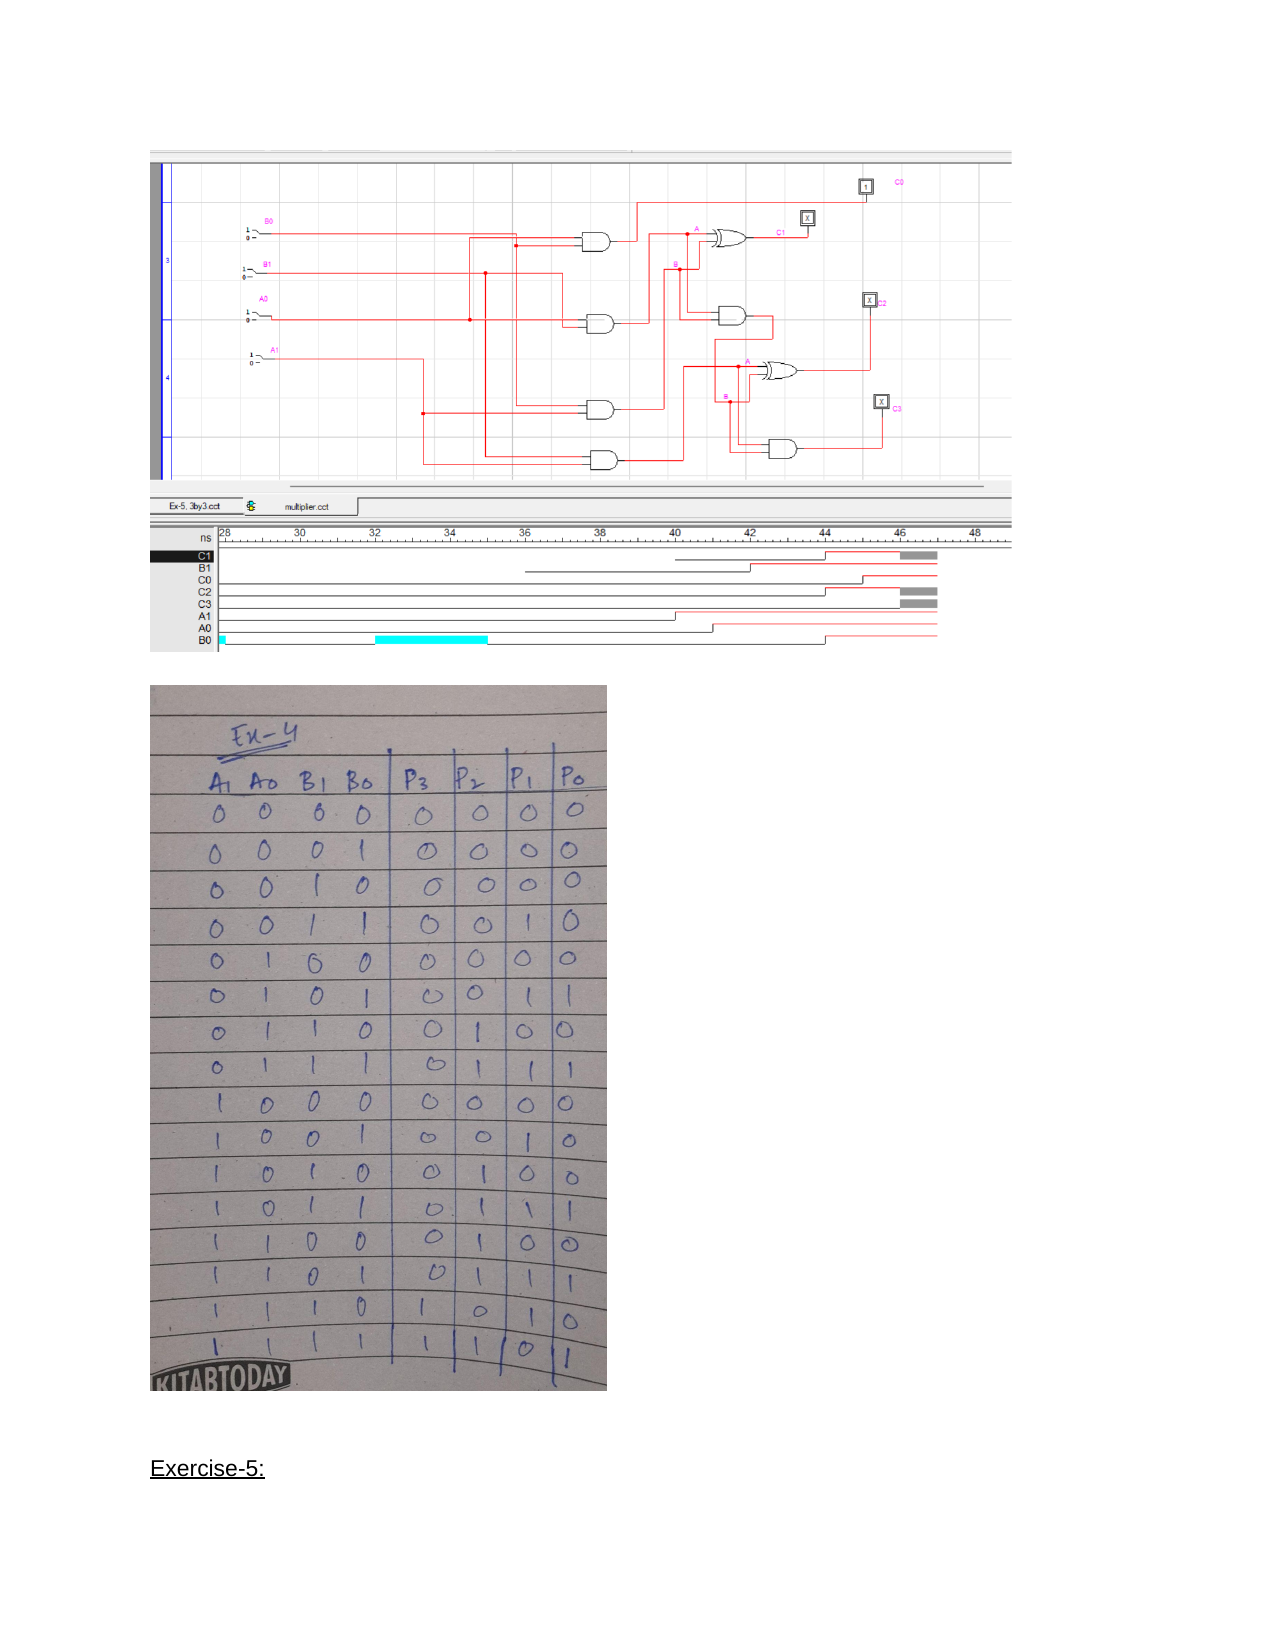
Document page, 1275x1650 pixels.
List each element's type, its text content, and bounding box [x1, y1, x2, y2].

picture [150, 685, 607, 1391]
text Exercise-5: [150, 1454, 1125, 1481]
picture [150, 150, 1012, 652]
